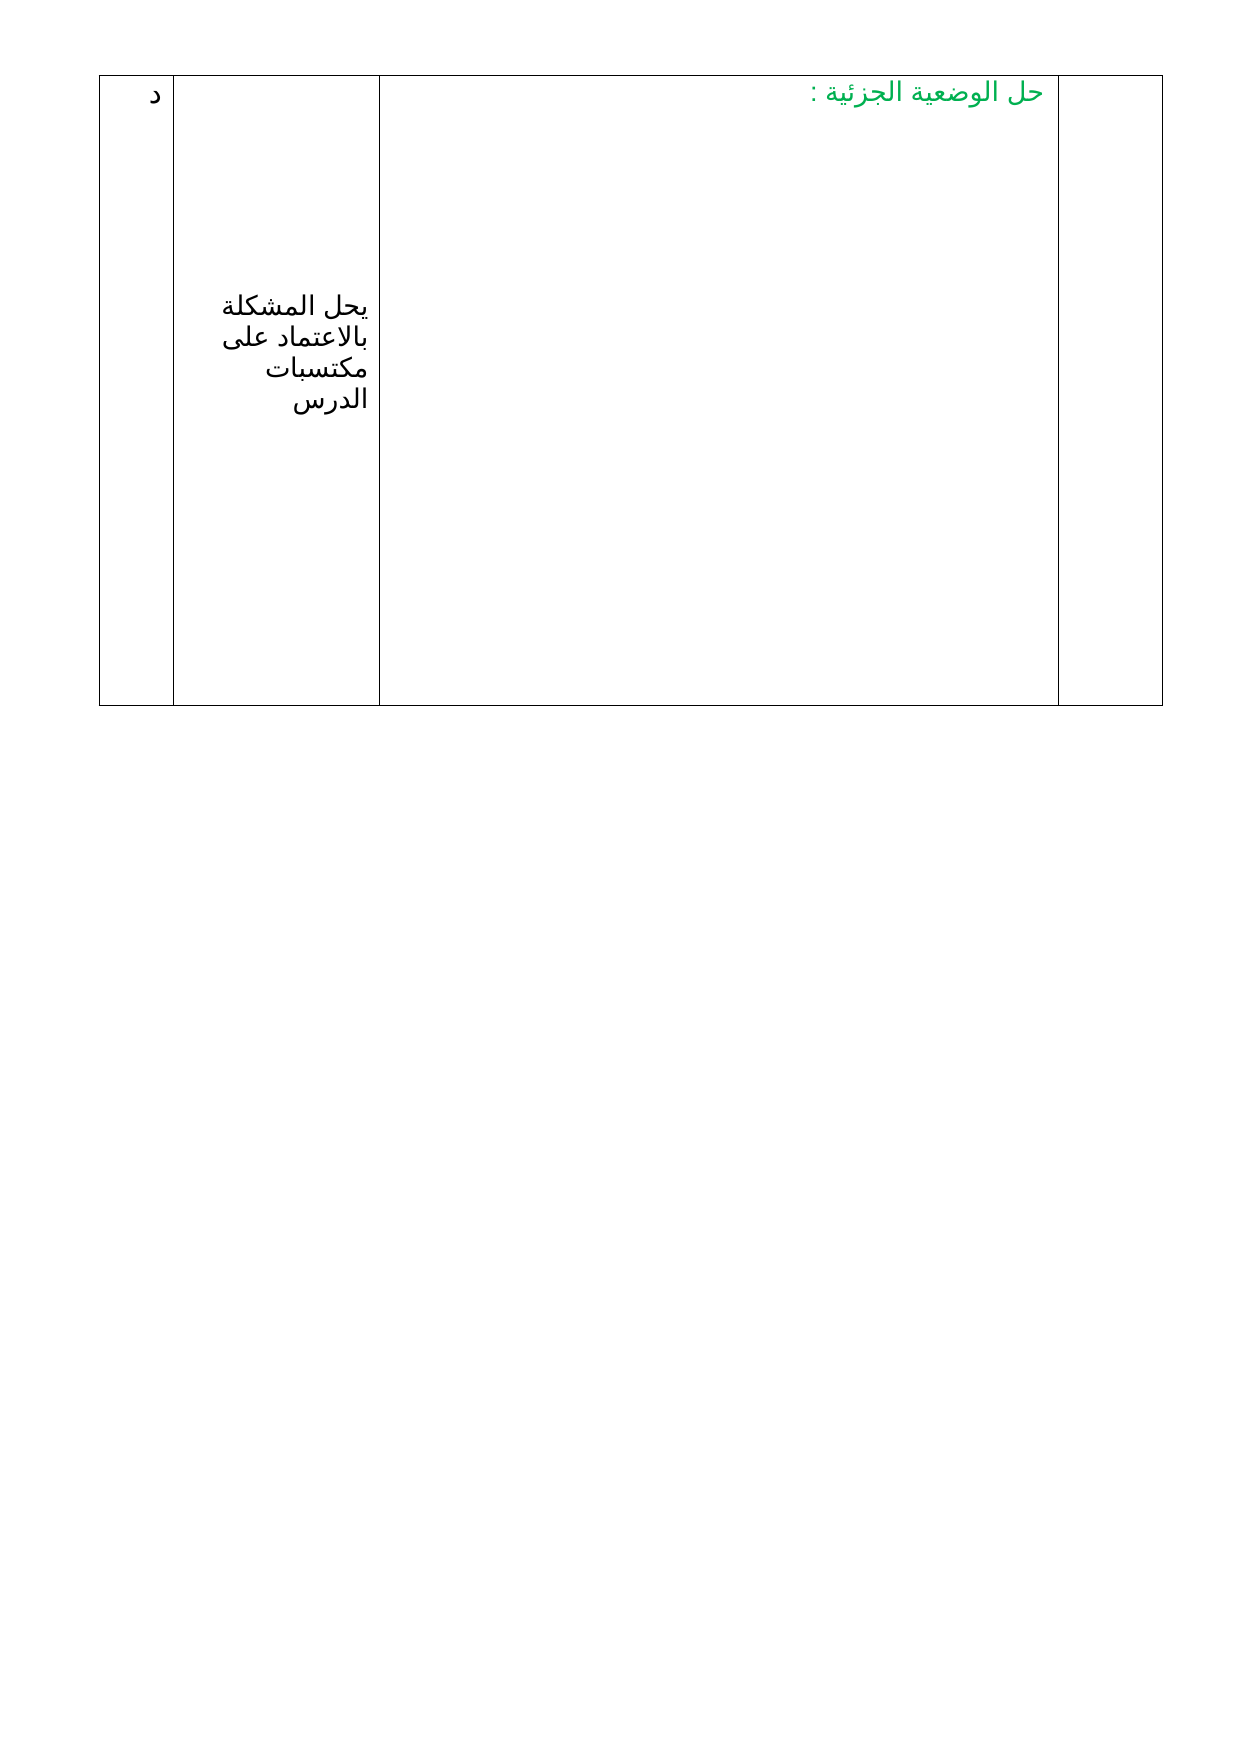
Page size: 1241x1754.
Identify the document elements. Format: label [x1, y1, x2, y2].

table_cell [174, 76, 379, 705]
table_cell [380, 76, 1058, 705]
table_cell [1059, 76, 1162, 705]
table_cell [100, 76, 173, 705]
